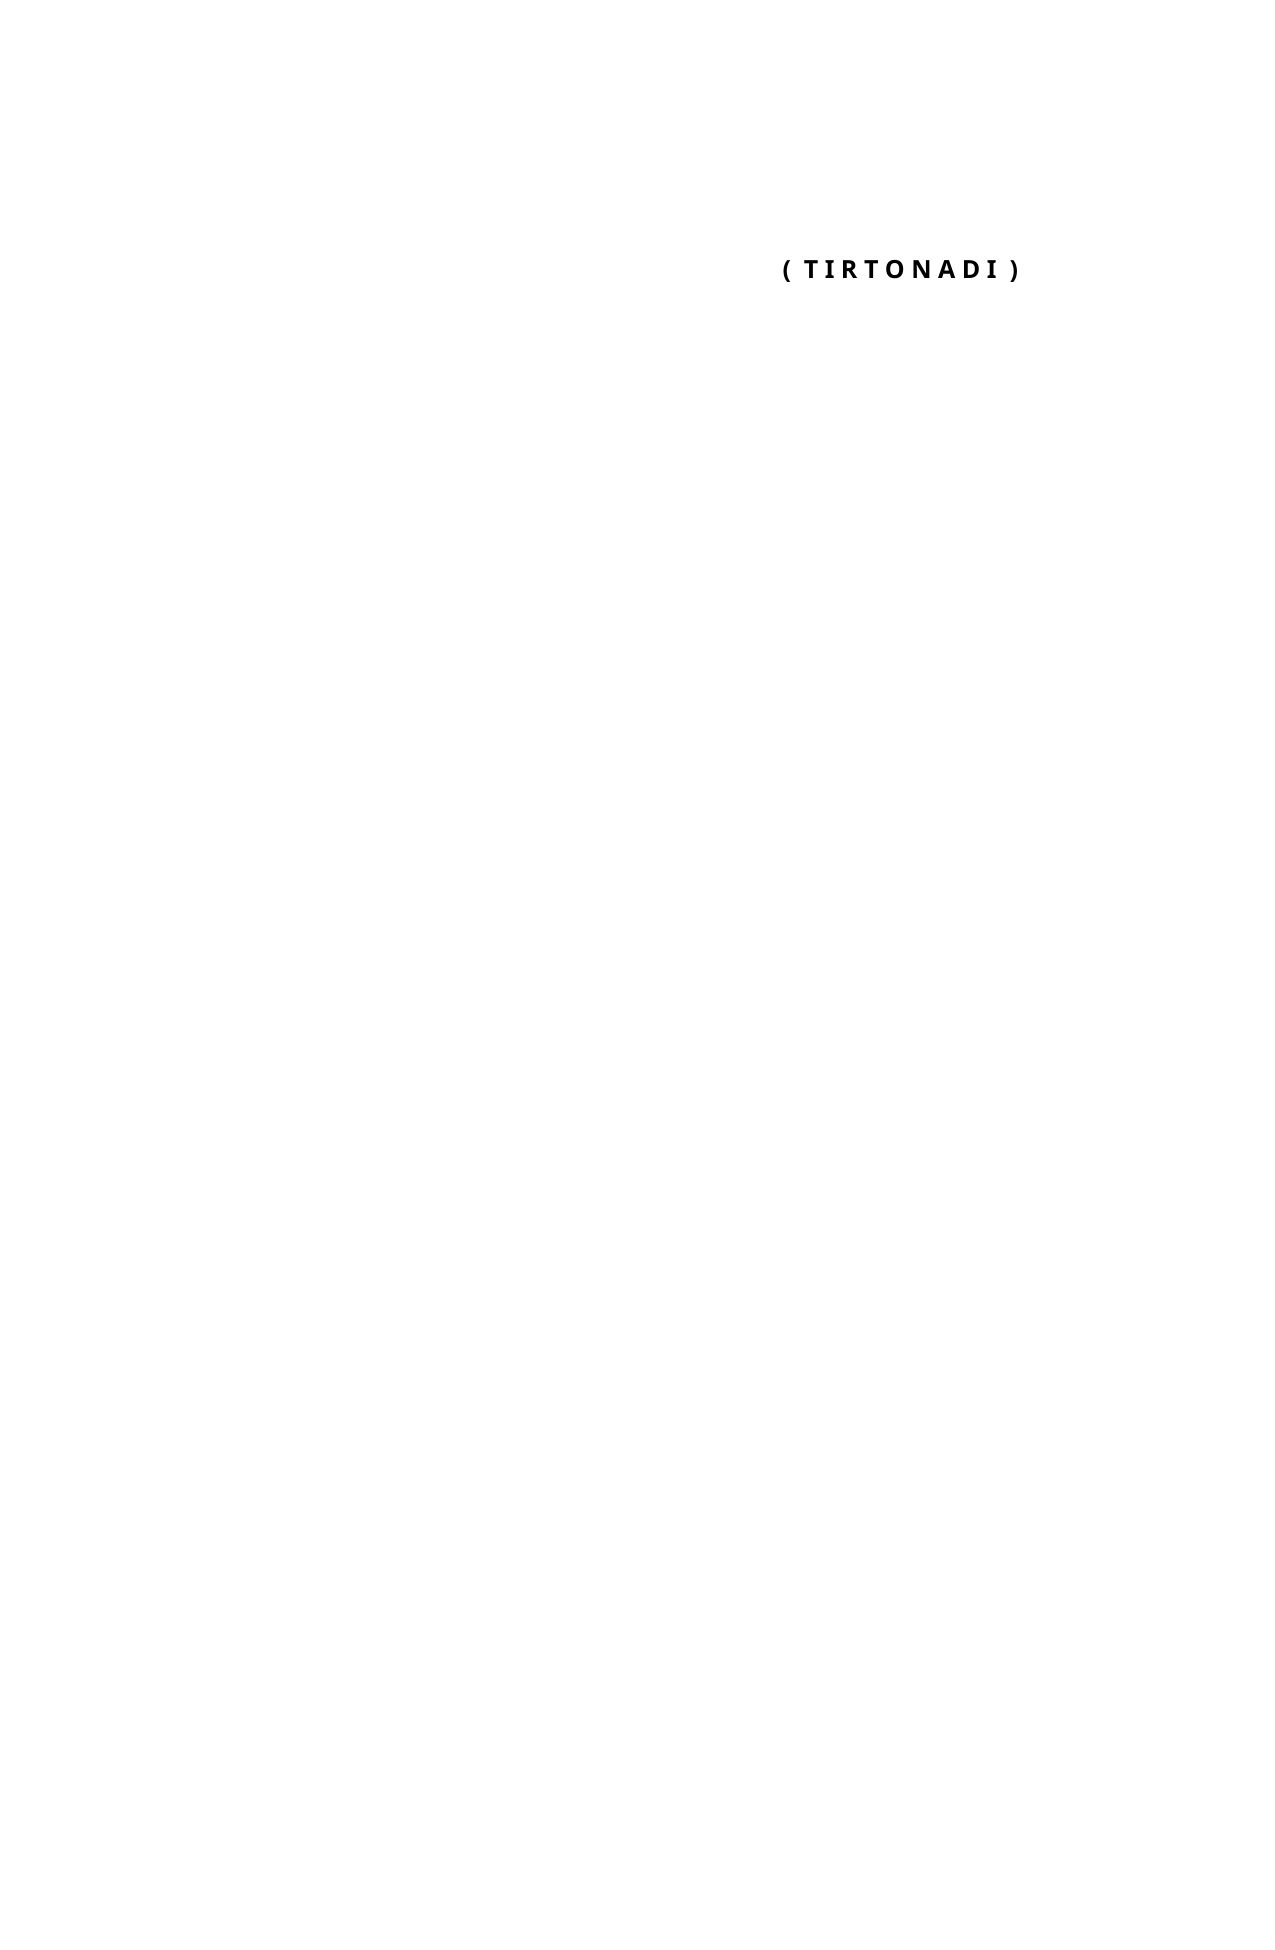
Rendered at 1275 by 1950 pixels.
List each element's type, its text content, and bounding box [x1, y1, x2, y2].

text ( T I R T O N A D I ) [675, 252, 1125, 286]
